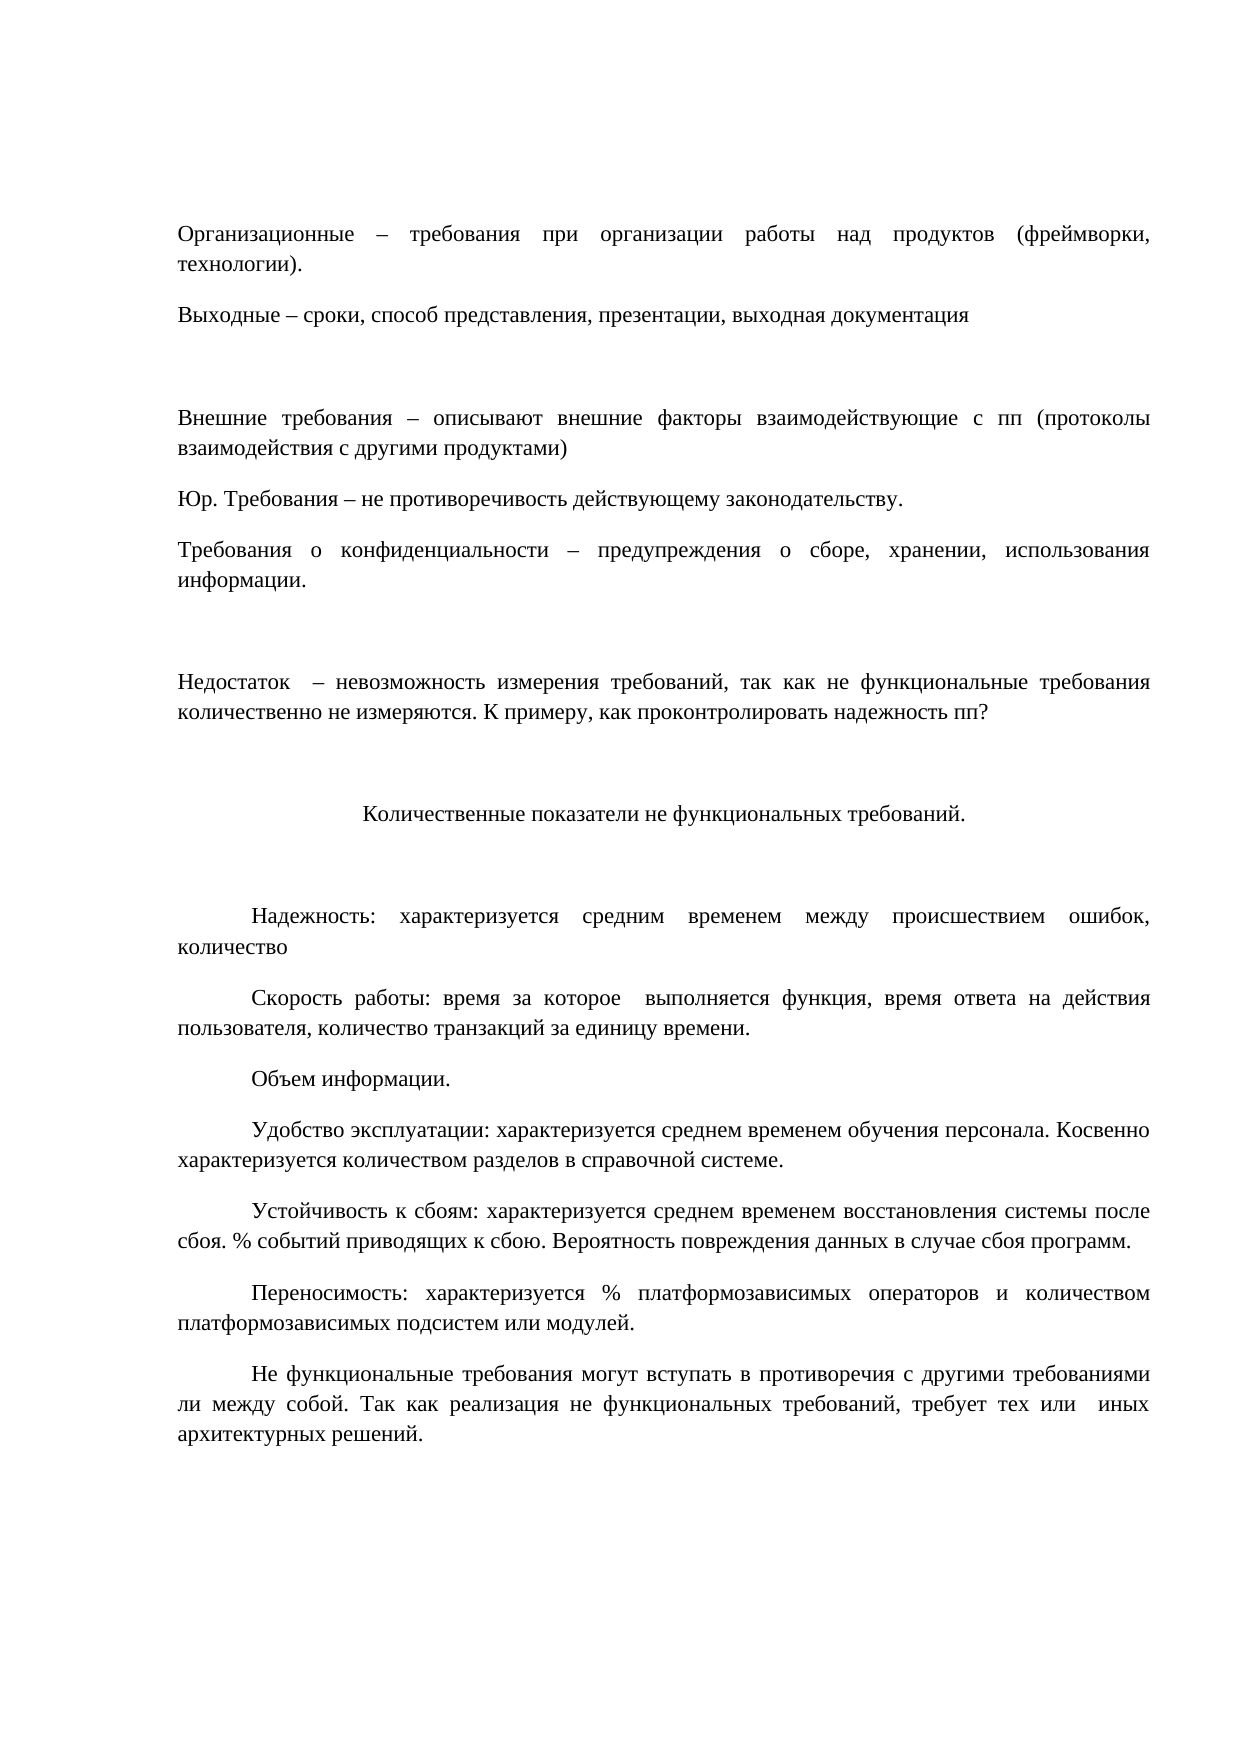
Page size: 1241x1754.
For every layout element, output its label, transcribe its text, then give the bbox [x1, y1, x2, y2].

text Переносимость: характеризуется % платформозависимых операторов и количеством платформозависимых подсистем или модулей. [177, 1278, 1152, 1335]
text Скорость работы: время за которое выполняется функция, время ответа на действия пользователя, количество транзакций за единицу времени. [177, 984, 1152, 1040]
text Надежность: характеризуется средним временем между происшествием ошибок, количество [177, 902, 1152, 959]
text Удобство эксплуатации: характеризуется среднем временем обучения персонала. Косвенно характеризуется количеством разделов в справочной системе. [177, 1116, 1152, 1173]
text Количественные показатели не функциональных требований. [177, 800, 1152, 827]
text Юр. Требования – не противоречивость действующему законодательству. [177, 485, 1152, 511]
text Внешние требования – описывают внешние факторы взаимодействующие с пп (протоколы взаимодействия с другими продуктами) [177, 403, 1152, 460]
text Требования о конфиденциальности – предупреждения о сборе, хранении, использования информации. [177, 536, 1152, 592]
text Устойчивость к сбоям: характеризуется среднем временем восстановления системы после сбоя. % событий приводящих к сбою. Вероятность повреждения данных в случае сбоя программ. [177, 1197, 1152, 1254]
text Не функциональные требования могут вступать в противоречия с другими требованиями ли между собой. Так как реализация не функциональных требований, требует тех или иных архитектурных решений. [177, 1360, 1152, 1447]
text Объем информации. [177, 1065, 1152, 1091]
text Недостаток – невозможность измерения требований, так как не функциональные требования количественно не измеряются. К примеру, как проконтролировать надежность пп? [177, 668, 1152, 725]
text Выходные – сроки, способ представления, презентации, выходная документация [177, 301, 1152, 328]
text Организационные – требования при организации работы над продуктов (фреймворки, технологии). [177, 220, 1152, 277]
